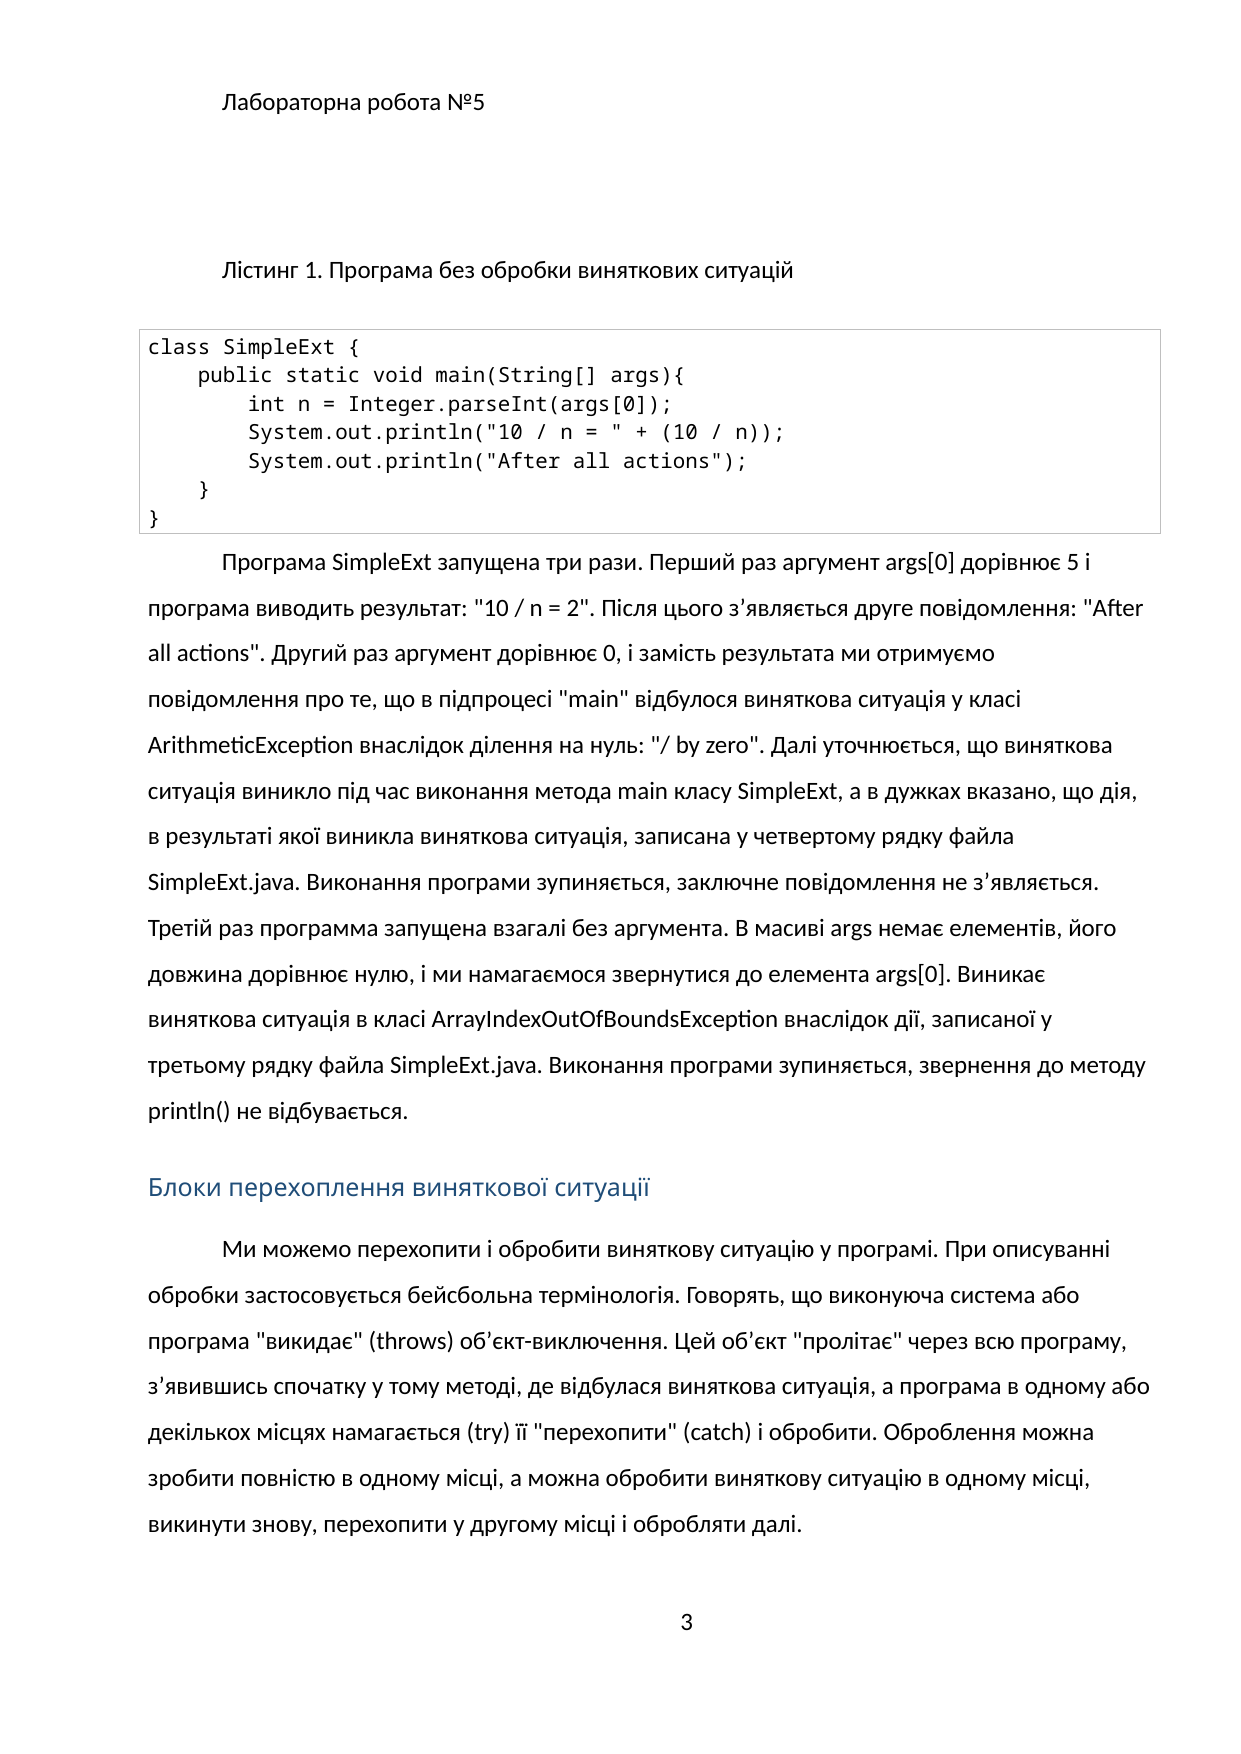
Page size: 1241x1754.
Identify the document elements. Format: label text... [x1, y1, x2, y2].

text Лістинг 1. Програма без обробки виняткових ситуацій [148, 254, 1152, 285]
subtitle Блоки перехоплення виняткової ситуації [148, 1170, 1152, 1204]
text } [140, 500, 1160, 533]
text Ми можемо перехопити і обробити виняткову ситуацію у програмі. При описуванні обробки застосовується бейсбольна термінологія. Говорять, що виконуюча система або програма "викидає" (throws) об’єкт-виключення. Цей об’єкт "пролітає" через всю програму, з’явившись спочатку у тому методі, де відбулася виняткова ситуація, а програма в одному або декількох місцях намагається (try) її "перехопити" (catch) і обробити. Оброблення можна зробити повністю в одному місці, а можна обробити виняткову ситуацію в одному місці, викинути знову, перехопити у другому місці і обробляти далі. [148, 1233, 1152, 1538]
text public static void main(String[] args){ [148, 360, 1152, 389]
text int n = Integer.parseInt(args[0]); [148, 389, 1152, 417]
text class SimpleExt { [140, 330, 1160, 360]
text System.out.println("After all actions"); [148, 446, 1152, 474]
text } [148, 474, 1152, 500]
text System.out.println("10 / n = " + (10 / n)); [148, 417, 1152, 446]
text Програма SimpleExt запущена три рази. Перший раз аргумент args[0] дорівнює 5 і програма виводить результат: "10 / n = 2". Після цього з’являється друге повідомлення: "After all actions". Другий раз аргумент дорівнює 0, і замість результата ми отримуємо повідомлення про те, що в підпроцесі "main" відбулося виняткова ситуація у класі ArithmeticException внаслідок ділення на нуль: "/ by zero". Далі уточнюється, що виняткова ситуація виникло під час виконання метода main класу SimpleExt, а в дужках вказано, що дія, в результаті якої виникла виняткова ситуація, записана у четвертому рядку файла SimpleExt.java. Виконання програми зупиняється, заключне повідомлення не з’являється. Третій раз программа запущена взагалі без аргумента. В масиві args немає елементів, його довжина дорівнює нулю, і ми намагаємося звернутися до елемента args[0]. Виникає виняткова ситуація в класі ArrayIndexOutOfBoundsException внаслідок дії, записаної у третьому рядку файла SimpleExt.java. Виконання програми зупиняється, звернення до методу println() не відбувається. [148, 546, 1152, 1125]
